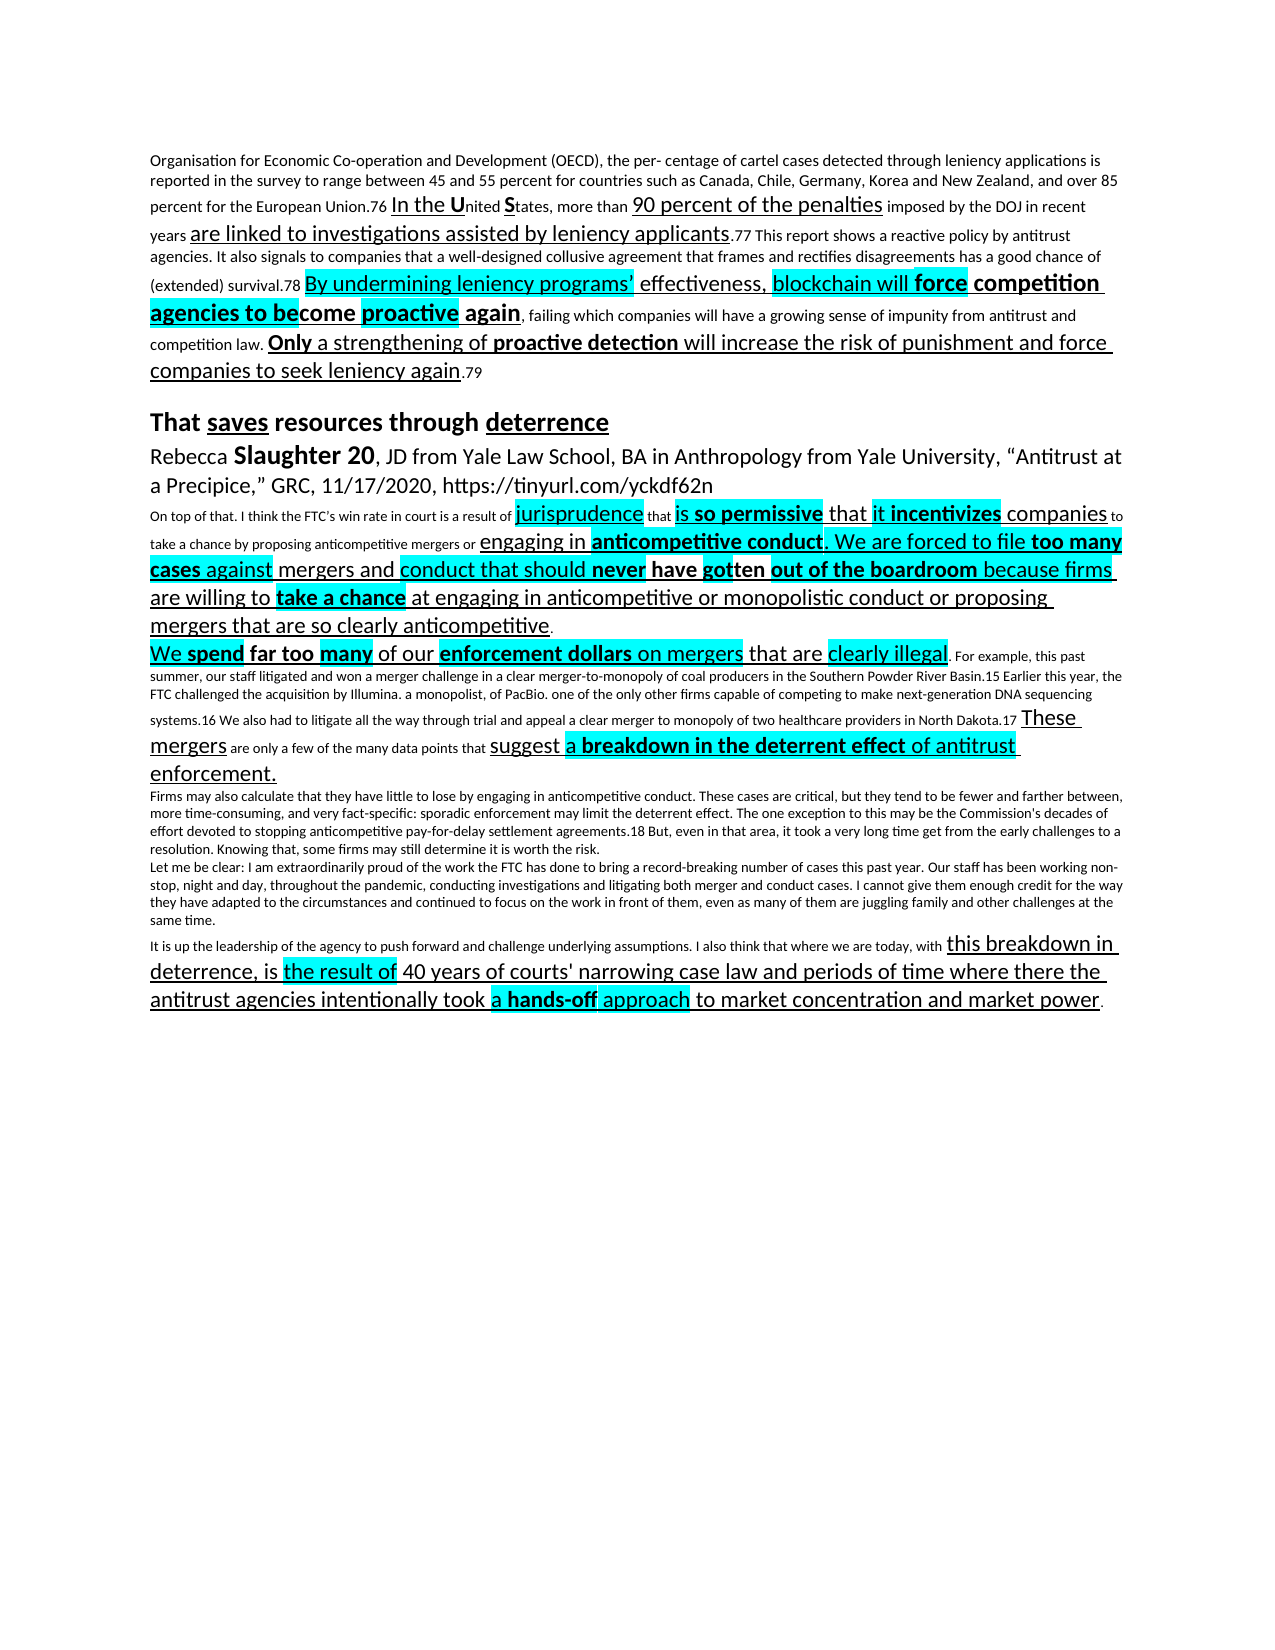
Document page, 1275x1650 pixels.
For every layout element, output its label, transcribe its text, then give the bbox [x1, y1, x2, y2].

subtitle That saves resources through deterrence [150, 405, 1125, 438]
text Rebecca Slaughter 20, JD from Yale Law School, BA in Anthropology from Yale University, “Antitrust at a Precipice,” GRC, 11/17/2020, https://tinyurl.com/yckdf62n [150, 438, 1125, 499]
text Firms may also calculate that they have little to lose by engaging in anticompetitive conduct. These cases are critical, but they tend to be fewer and farther between, more time-consuming, and very fact-specific: sporadic enforcement may limit the deterrent effect. The one exception to this may be the Commission's decades of effort devoted to stopping anticompetitive pay-for-delay settlement agreements.18 But, even in that area, it took a very long time get from the early challenges to a resolution. Knowing that, some firms may still determine it is worth the risk. [150, 787, 1125, 858]
text We spend far too many of our enforcement dollars on mergers that are clearly illegal. For example, this past summer, our staff litigated and won a merger challenge in a clear merger-to-monopoly of coal producers in the Southern Powder River Basin.15 Earlier this year, the FTC challenged the acquisition by Illumina. a monopolist, of PacBio. one of the only other firms capable of competing to make next-generation DNA sequencing systems.16 We also had to litigate all the way through trial and appeal a clear merger to monopoly of two healthcare providers in North Dakota.17 These mergers are only a few of the many data points that suggest a breakdown in the deterrent effect of antitrust enforcement. [150, 639, 1125, 787]
text On top of that. I think the FTC’s win rate in court is a result of jurisprudence that is so permissive that it incentivizes companies to take a chance by proposing anticompetitive mergers or engaging in anticompetitive conduct. We are forced to file too many cases against mergers and conduct that should never have gotten out of the boardroom because firms are willing to take a chance at engaging in anticompetitive or monopolistic conduct or proposing mergers that are so clearly anticompetitive. [150, 499, 1125, 639]
text Let me be clear: I am extraordinarily proud of the work the FTC has done to bring a record-breaking number of cases this past year. Our staff has been working non-stop, night and day, throughout the pandemic, conducting investigations and litigating both merger and conduct cases. I cannot give them enough credit for the way they have adapted to the circumstances and continued to focus on the work in front of them, even as many of them are juggling family and other challenges at the same time. [150, 858, 1125, 929]
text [150, 150, 1125, 384]
text It is up the leadership of the agency to push forward and challenge underlying assumptions. I also think that where we are today, with this breakdown in deterrence, is the result of 40 years of courts' narrowing case law and periods of time where there the antitrust agencies intentionally took a hands-off approach to market concentration and market power. [150, 929, 1125, 1013]
